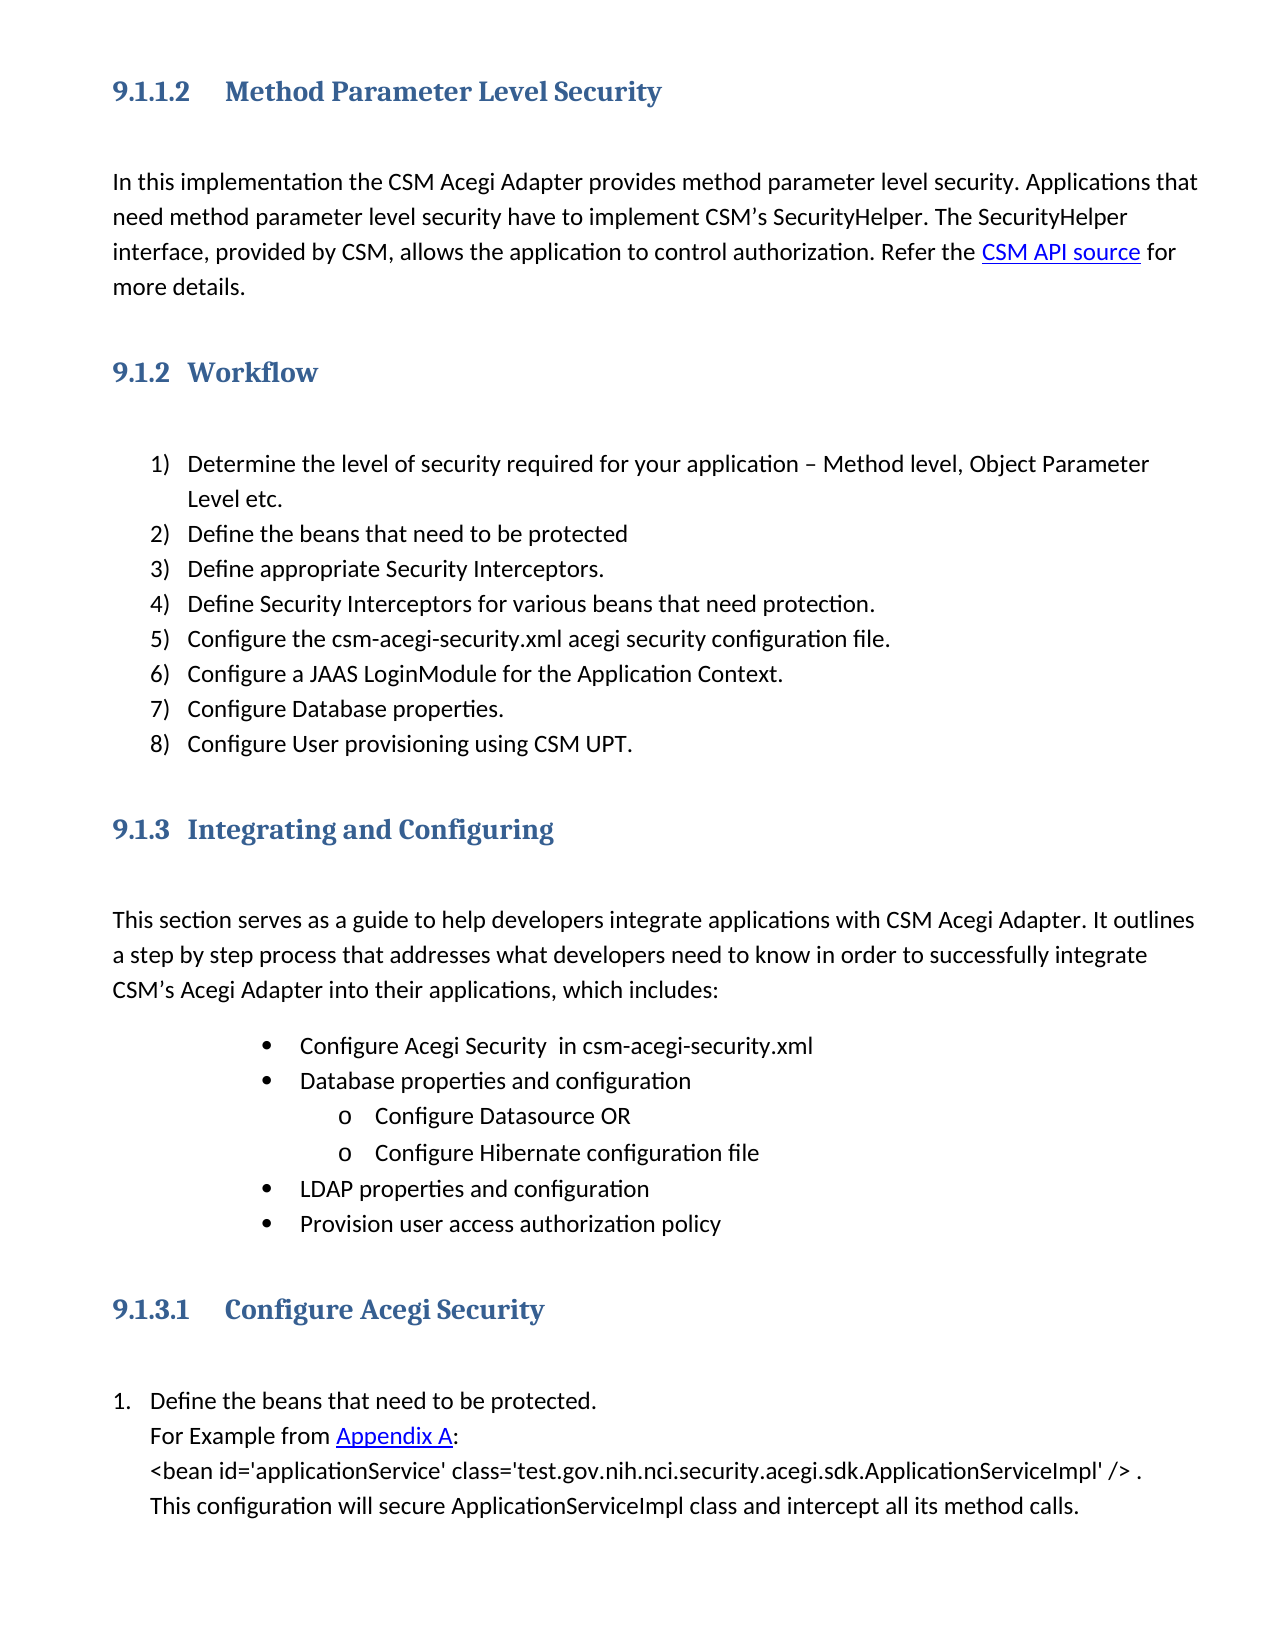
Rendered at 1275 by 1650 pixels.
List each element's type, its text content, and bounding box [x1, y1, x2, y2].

list Define the beans that need to be protected [150, 518, 1200, 549]
list Configure User provisioning using CSM UPT. [150, 728, 1200, 759]
list Configure Hibernate configuration file [337, 1137, 1200, 1169]
list Determine the level of security required for your application – Method level, Object Parameter Level etc. [150, 448, 1200, 514]
list Database properties and configuration [262, 1066, 1200, 1096]
subtitle Configure Acegi Security [112, 1293, 1200, 1327]
text In this implementation the CSM Acegi Adapter provides method parameter level security. Applications that need method parameter level security have to implement CSM’s SecurityHelper. The SecurityHelper interface, provided by CSM, allows the application to control authorization. Refer the CSM API source for more details. [112, 167, 1200, 302]
subtitle Integrating and Configuring [112, 813, 1200, 847]
list Configure a JAAS LoginModule for the Application Context. [150, 658, 1200, 689]
list For Example from Appendix A: [150, 1420, 1200, 1451]
list Define appropriate Security Interceptors. [150, 553, 1200, 584]
list This configuration will secure ApplicationServiceImpl class and intercept all its method calls. [150, 1490, 1200, 1521]
list Configure the csm-acegi-security.xml acegi security configuration file. [150, 623, 1200, 654]
list Define the beans that need to be protected. [112, 1385, 1200, 1416]
list LDAP properties and configuration [262, 1173, 1200, 1204]
list Configure Database properties. [150, 693, 1200, 724]
list Configure Datasource OR [337, 1101, 1200, 1132]
list Provision user access authorization policy [262, 1208, 1200, 1239]
subtitle Method Parameter Level Security [112, 75, 1200, 108]
list Define Security Interceptors for various beans that need protection. [150, 588, 1200, 619]
text This section serves as a guide to help developers integrate applications with CSM Acegi Adapter. It outlines a step by step process that addresses what developers need to know in order to successfully integrate CSM’s Acegi Adapter into their applications, which includes: [112, 905, 1200, 1005]
list Configure Acegi Security in csm-acegi-security.xml [262, 1031, 1200, 1061]
subtitle Workflow [112, 357, 1200, 390]
list <bean id='applicationService' class='test.gov.nih.nci.security.acegi.sdk.ApplicationServiceImpl' /> . [150, 1455, 1200, 1486]
